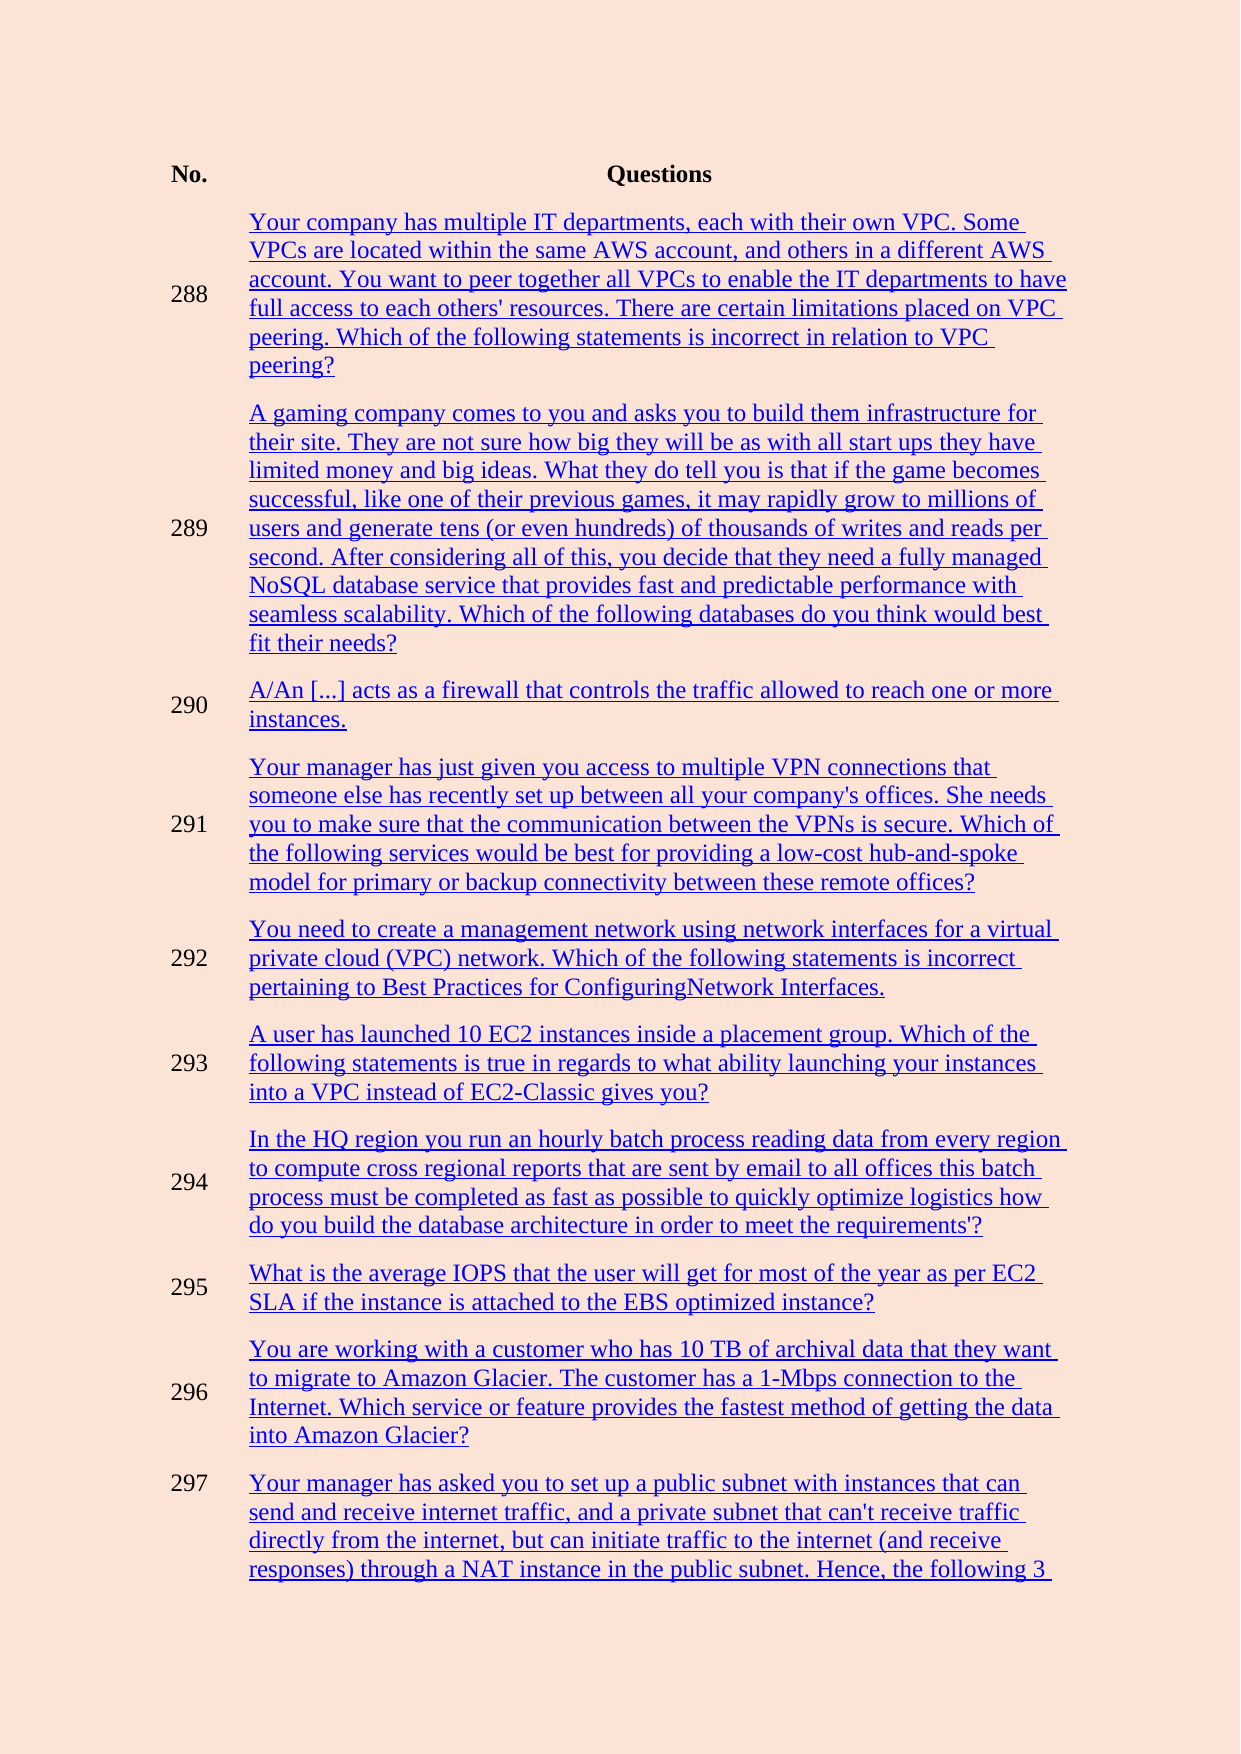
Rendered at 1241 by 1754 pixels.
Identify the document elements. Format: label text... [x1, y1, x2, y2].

table_cell 289 [150, 389, 228, 666]
table_cell 296 [150, 1325, 228, 1459]
table_cell 288 [150, 198, 228, 389]
table_cell Your company has multiple IT departments, each with their own VPC. Some VPCs are located within the same AWS account, and others in a different AWS account. You want to peer together all VPCs to enable the IT departments to have full access to each others' resources. There are certain limitations placed on VPC peering. Which of the following statements is incorrect in relation to VPC peering? [228, 198, 1090, 389]
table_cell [228, 1459, 1090, 1592]
table_cell You need to create a management network using network interfaces for a virtual private cloud (VPC) network. Which of the following statements is incorrect pertaining to Best Practices for ConfiguringNetwork Interfaces. [228, 905, 1090, 1010]
table_cell 295 [150, 1249, 228, 1325]
table_cell 293 [150, 1010, 228, 1115]
table_cell 291 [150, 743, 228, 905]
table_cell 290 [150, 666, 228, 742]
table_cell What is the average IOPS that the user will get for most of the year as per EC2 SLA if the instance is attached to the EBS optimized instance? [228, 1249, 1090, 1325]
table_header Questions [228, 150, 1090, 197]
table_cell In the HQ region you run an hourly batch process reading data from every region to compute cross regional reports that are sent by email to all offices this batch process must be completed as fast as possible to quickly optimize logistics how do you build the database architecture in order to meet the requirements'? [228, 1115, 1090, 1249]
table_cell 297 [150, 1459, 228, 1592]
table_header No. [150, 150, 228, 197]
table_cell 292 [150, 905, 228, 1010]
table_cell You are working with a customer who has 10 TB of archival data that they want to migrate to Amazon Glacier. The customer has a 1-Mbps connection to the Internet. Which service or feature provides the fastest method of getting the data into Amazon Glacier? [228, 1325, 1090, 1459]
table_cell 294 [150, 1115, 228, 1249]
table_cell A user has launched 10 EC2 instances inside a placement group. Which of the following statements is true in regards to what ability launching your instances into a VPC instead of EC2-Classic gives you? [228, 1010, 1090, 1115]
table_cell A gaming company comes to you and asks you to build them infrastructure for their site. They are not sure how big they will be as with all start ups they have limited money and big ideas. What they do tell you is that if the game becomes successful, like one of their previous games, it may rapidly grow to millions of users and generate tens (or even hundreds) of thousands of writes and reads per second. After considering all of this, you decide that they need a fully managed NoSQL database service that provides fast and predictable performance with seamless scalability. Which of the following databases do you think would best fit their needs? [228, 389, 1090, 666]
table_cell A/An [...] acts as a firewall that controls the traffic allowed to reach one or more instances. [228, 666, 1090, 742]
table_cell Your manager has just given you access to multiple VPN connections that someone else has recently set up between all your company's offices. She needs you to make sure that the communication between the VPNs is secure. Which of the following services would be best for providing a low-cost hub-and-spoke model for primary or backup connectivity between these remote offices? [228, 743, 1090, 905]
